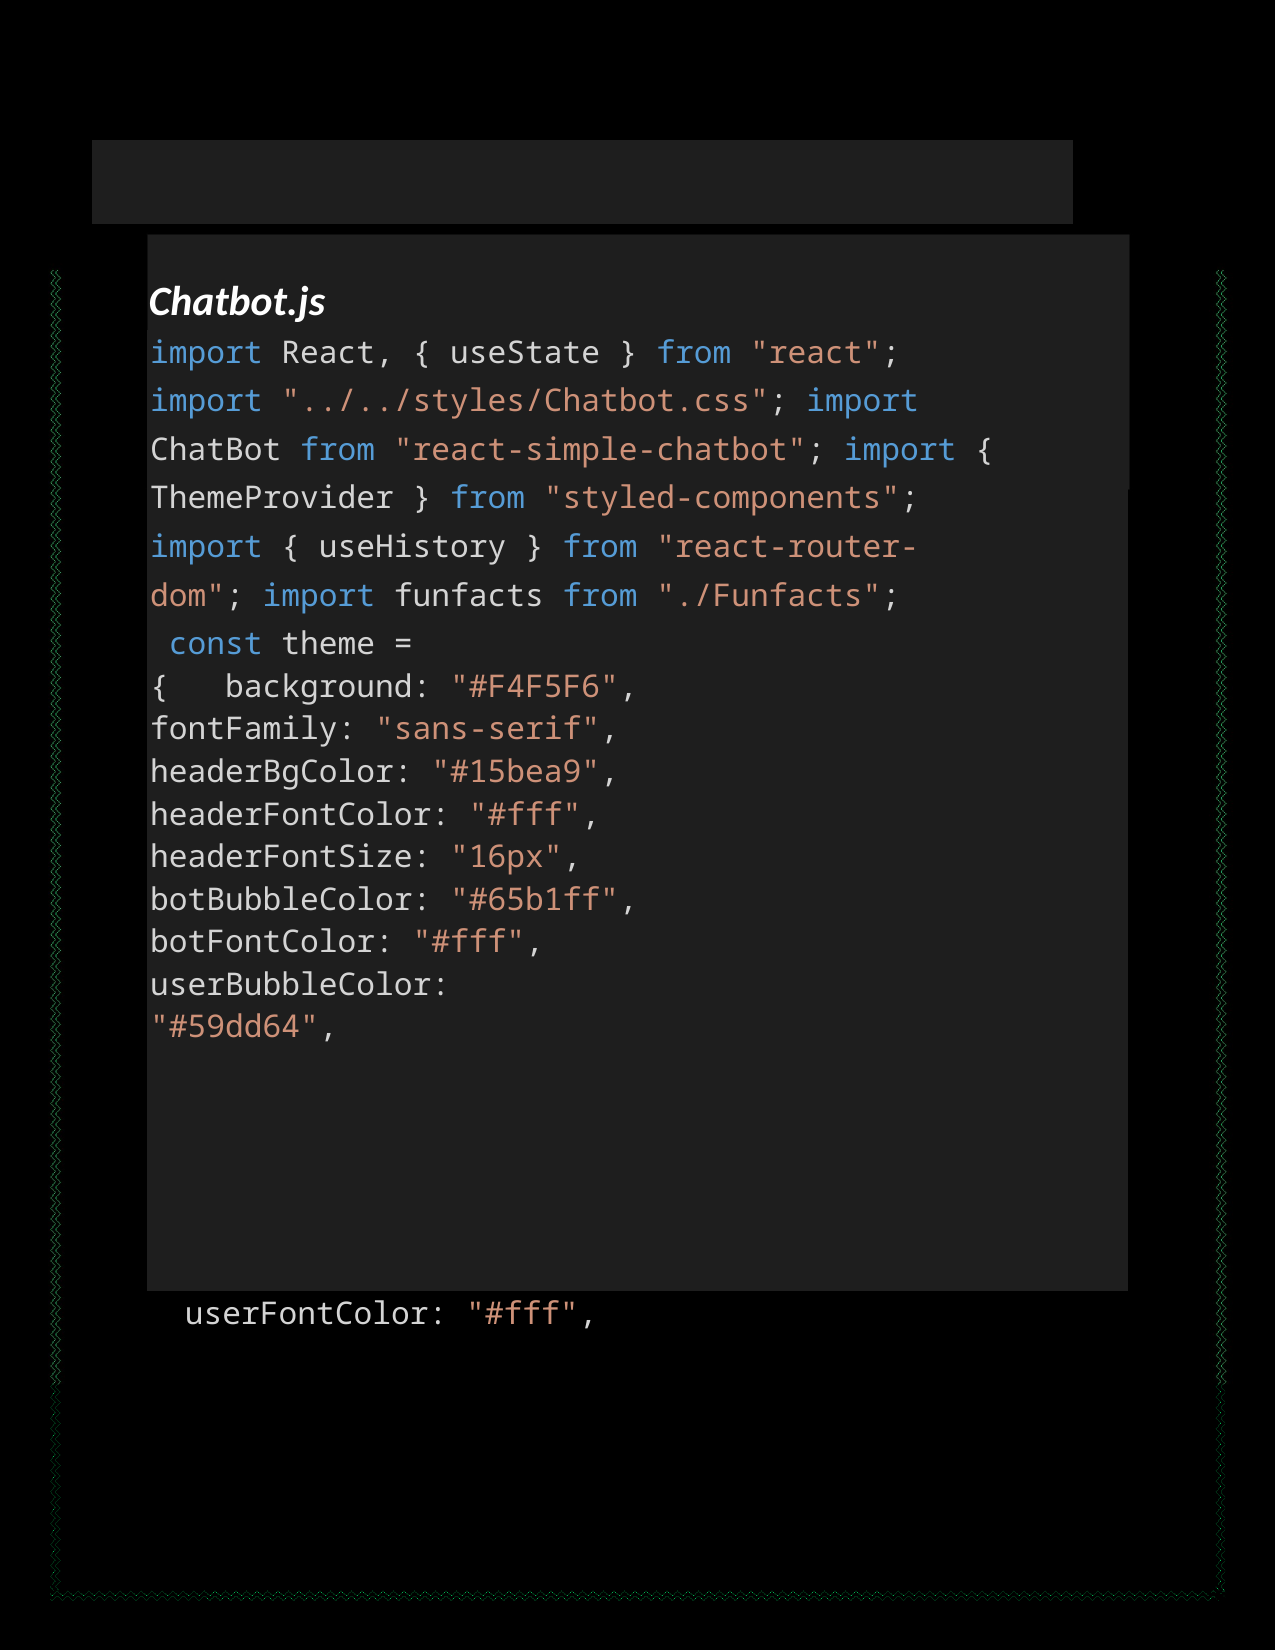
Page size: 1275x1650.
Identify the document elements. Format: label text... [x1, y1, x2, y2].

picture [0, 0, 1275, 1650]
table_header import React, { useState } from "react"; import "../../styles/Chatbot.css"; import ChatBot from "react-simple-chatbot"; import { ThemeProvider } from "styled-components"; import { useHistory } from "react-router-dom"; import funfacts from "./Funfacts"; const theme = { background: "#F4F5F6", fontFamily: "sans-serif", headerBgColor: "#15bea9", headerFontColor: "#fff", headerFontSize: "16px", botBubbleColor: "#65b1ff", botFontColor: "#fff", userBubbleColor: "#59dd64", [147, 330, 1128, 1291]
subtitle Chatbot.js [148, 161, 1113, 325]
text userFontColor: "#fff", [184, 1291, 1113, 1333]
